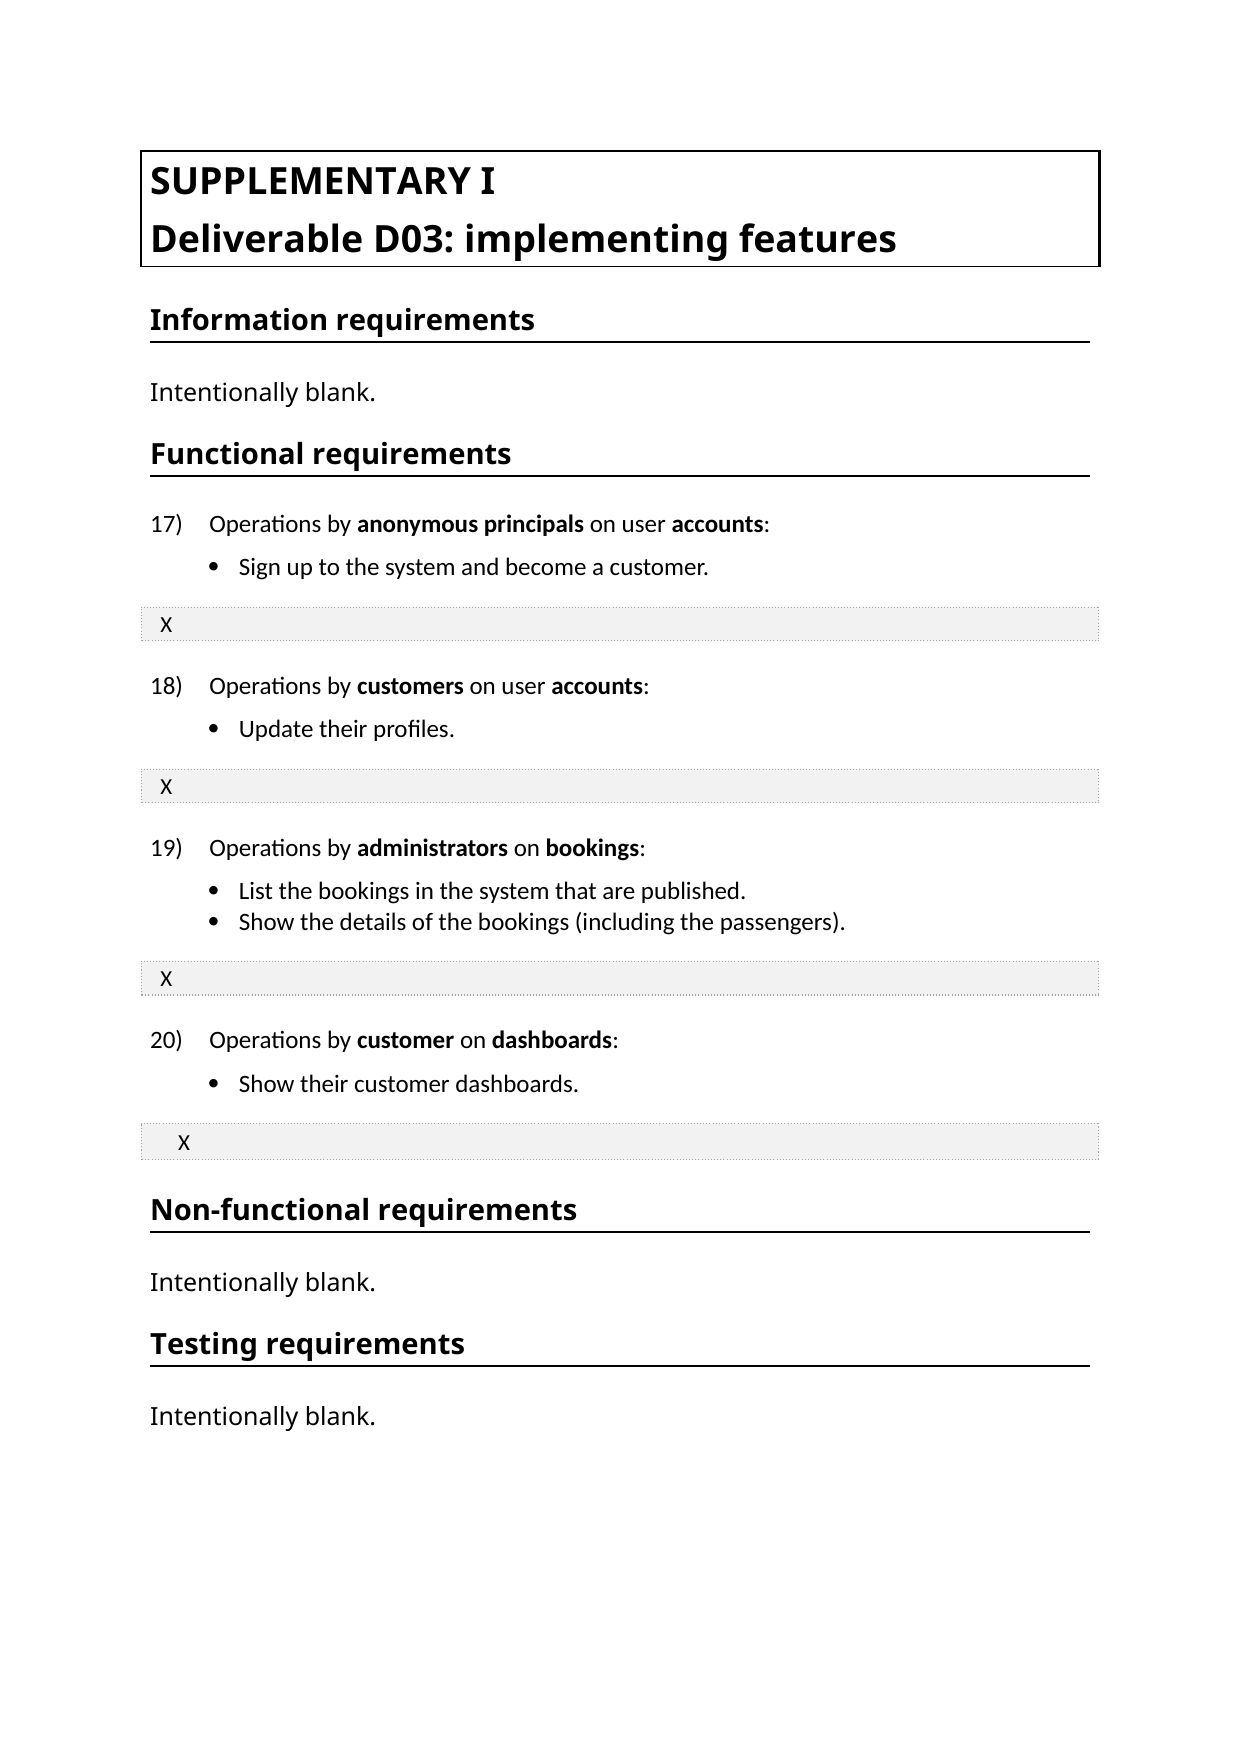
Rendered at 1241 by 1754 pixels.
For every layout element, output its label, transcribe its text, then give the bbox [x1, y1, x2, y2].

subtitle Non-functional requirements [150, 1189, 1090, 1231]
subtitle Testing requirements [150, 1323, 1090, 1365]
text Show the details of the bookings (including the passengers). [209, 906, 1090, 936]
text Intentionally blank. [150, 1398, 1090, 1432]
text Operations by anonymous principals on user accounts: [150, 508, 1090, 539]
subtitle SUPPLEMENTARY I Deliverable D03: implementing features [142, 152, 1098, 266]
text Operations by customers on user accounts: [150, 670, 1090, 701]
text Operations by administrators on bookings: [150, 832, 1090, 863]
text Intentionally blank. [150, 374, 1090, 408]
text List the bookings in the system that are published. [209, 875, 1090, 906]
text Intentionally blank. [150, 1264, 1090, 1298]
text Update their profiles. [209, 713, 1090, 744]
text Show their customer dashboards. [209, 1068, 1090, 1098]
text Operations by customer on dashboards: [150, 1025, 1090, 1055]
text Sign up to the system and become a customer. [209, 551, 1090, 582]
subtitle Information requirements [150, 299, 1090, 341]
subtitle Functional requirements [150, 433, 1090, 475]
text X [141, 1123, 1099, 1160]
